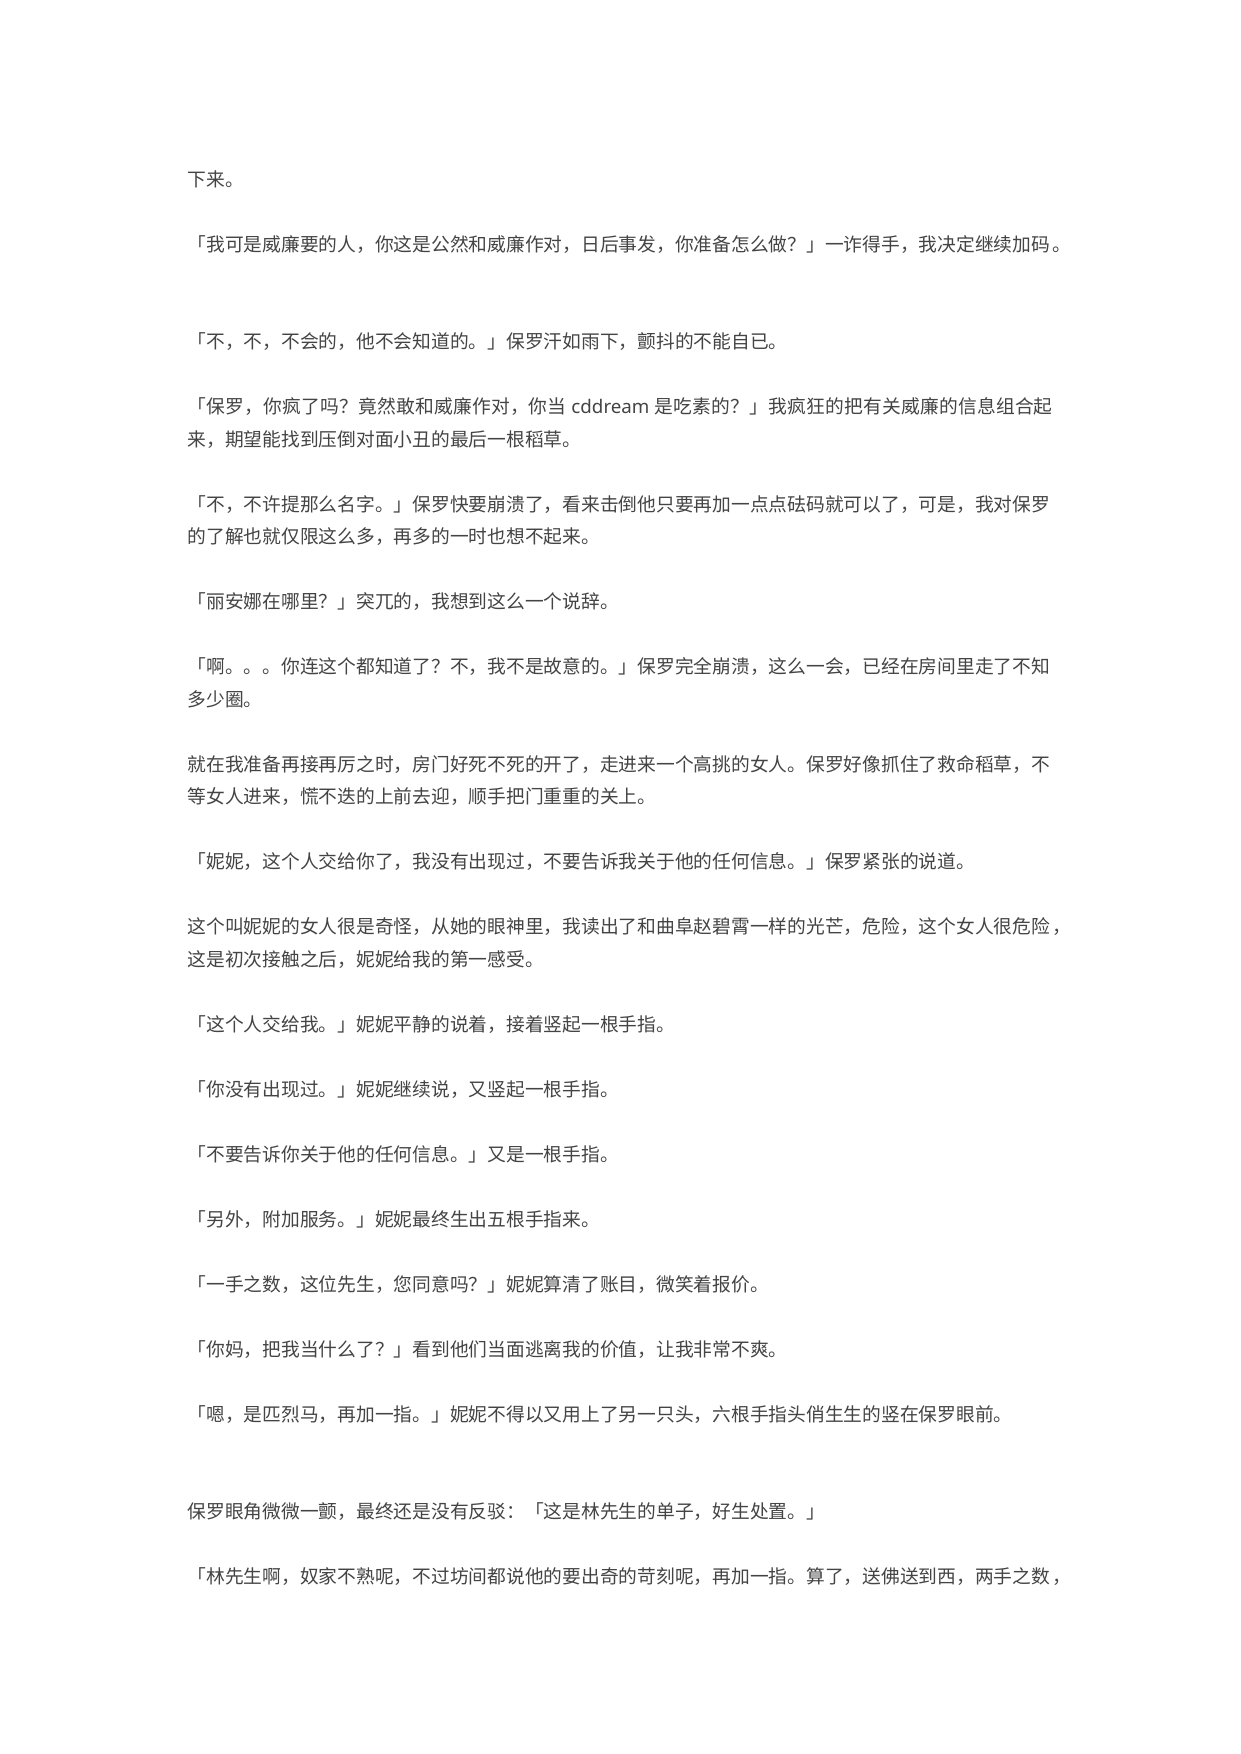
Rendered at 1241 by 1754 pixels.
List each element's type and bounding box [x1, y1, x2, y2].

text [187, 162, 1053, 1592]
